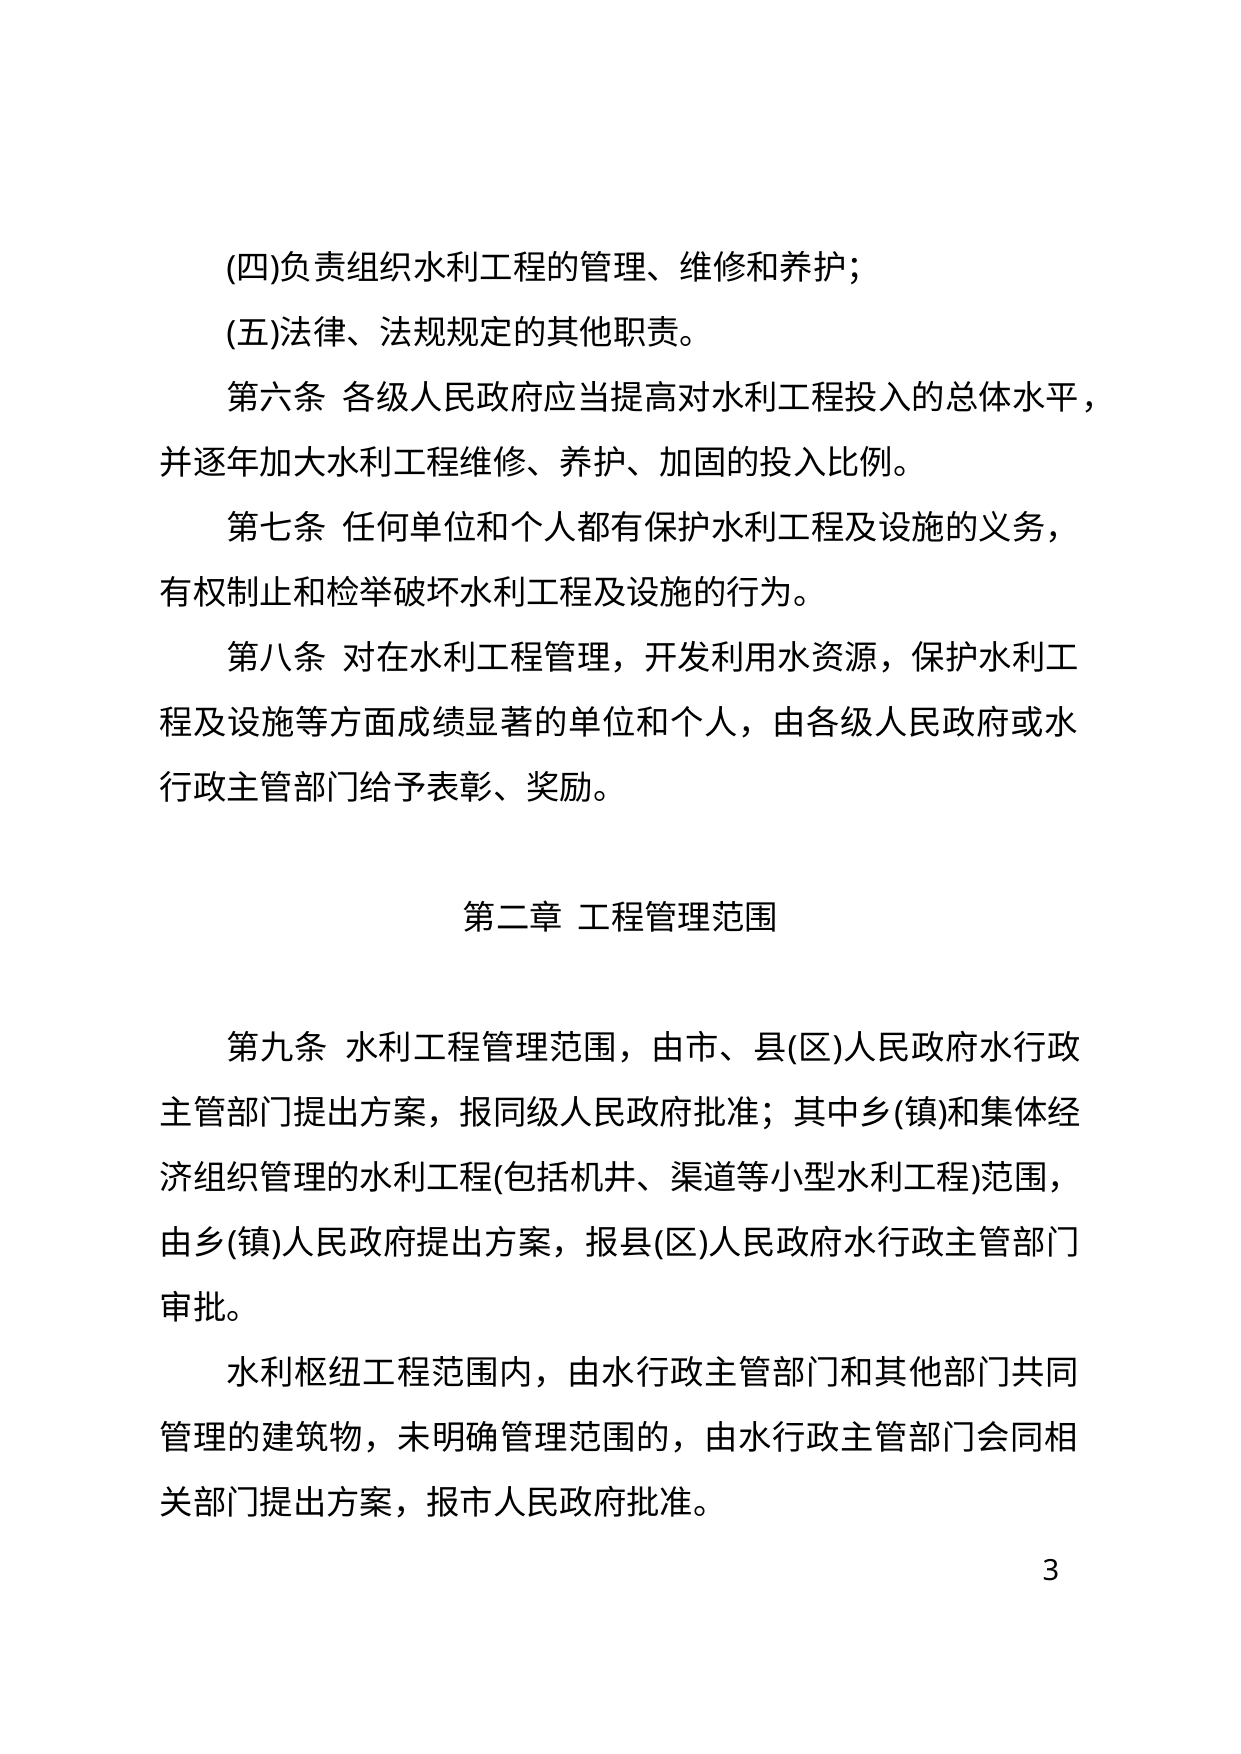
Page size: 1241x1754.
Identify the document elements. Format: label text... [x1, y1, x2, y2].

text (四)负责组织水利工程的管理、维修和养护； [159, 233, 1081, 298]
text 第八条 对在水利工程管理，开发利用水资源，保护水利工程及设施等方面成绩显著的单位和个人，由各级人民政府或水行政主管部门给予表彰、奖励。 [159, 623, 1081, 818]
text 水利枢纽工程范围内，由水行政主管部门和其他部门共同管理的建筑物，未明确管理范围的，由水行政主管部门会同相关部门提出方案，报市人民政府批准。 [159, 1338, 1081, 1533]
text (五)法律、法规规定的其他职责。 [159, 298, 1081, 363]
text 第七条 任何单位和个人都有保护水利工程及设施的义务，有权制止和检举破坏水利工程及设施的行为。 [159, 493, 1081, 623]
text 第六条 各级人民政府应当提高对水利工程投入的总体水平，并逐年加大水利工程维修、养护、加固的投入比例。 [159, 363, 1081, 493]
text 第二章 工程管理范围 [159, 883, 1081, 948]
text 第九条 水利工程管理范围，由市、县(区)人民政府水行政主管部门提出方案，报同级人民政府批准；其中乡(镇)和集体经济组织管理的水利工程(包括机井、渠道等小型水利工程)范围，由乡(镇)人民政府提出方案，报县(区)人民政府水行政主管部门审批。 [159, 1013, 1081, 1338]
